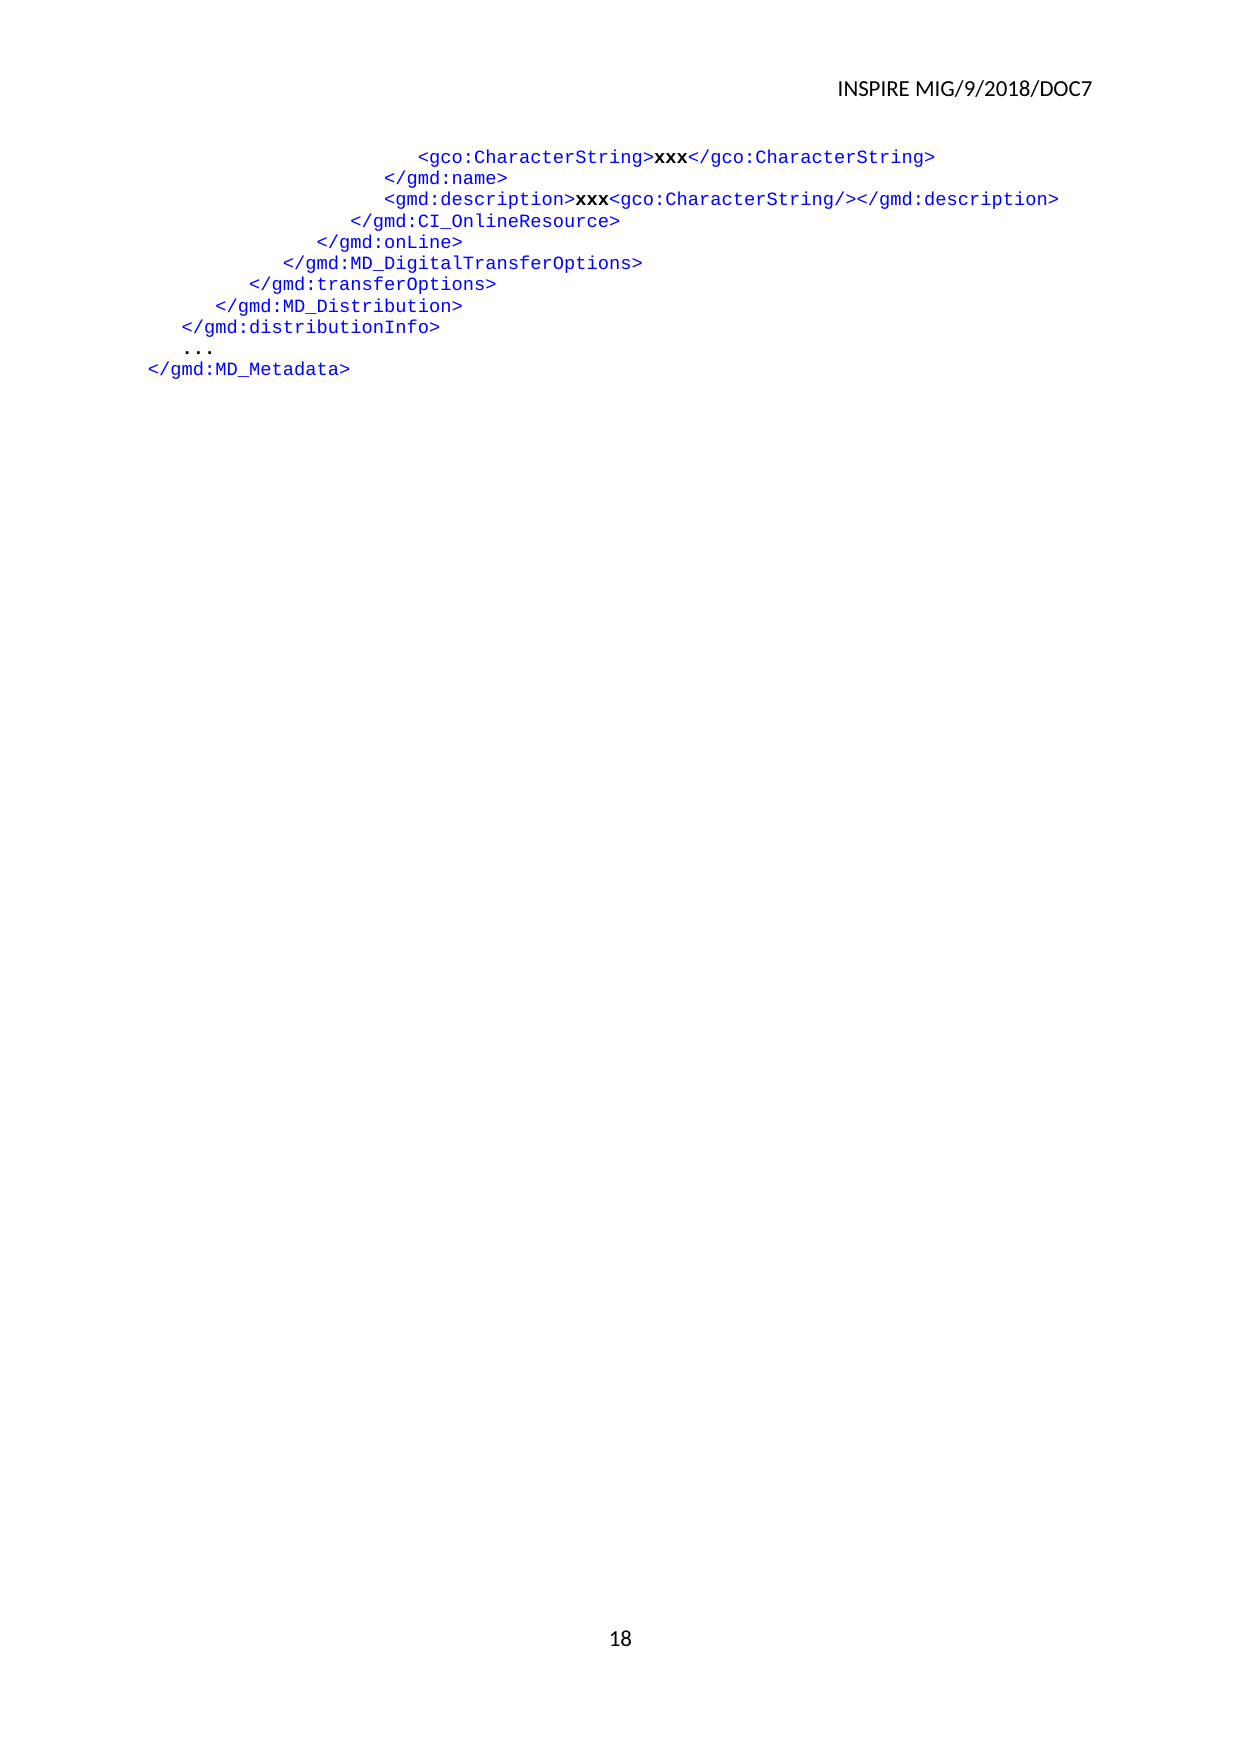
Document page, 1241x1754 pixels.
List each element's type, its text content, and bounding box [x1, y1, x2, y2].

text <gco:CharacterString>xxx</gco:CharacterString> [148, 148, 1092, 169]
text </gmd:transferOptions> [148, 275, 1092, 296]
text ... [148, 339, 1092, 360]
text </gmd:MD_DigitalTransferOptions> [148, 254, 1092, 275]
text </gmd:name> [148, 169, 1092, 190]
text </gmd:onLine> [148, 233, 1092, 254]
text </gmd:MD_Metadata> [148, 360, 1092, 381]
text <gmd:description>xxx<gco:CharacterString/></gmd:description> [148, 190, 1092, 211]
text </gmd:MD_Distribution> [148, 296, 1092, 318]
text </gmd:distributionInfo> [148, 318, 1092, 339]
text </gmd:CI_OnlineResource> [148, 211, 1092, 233]
